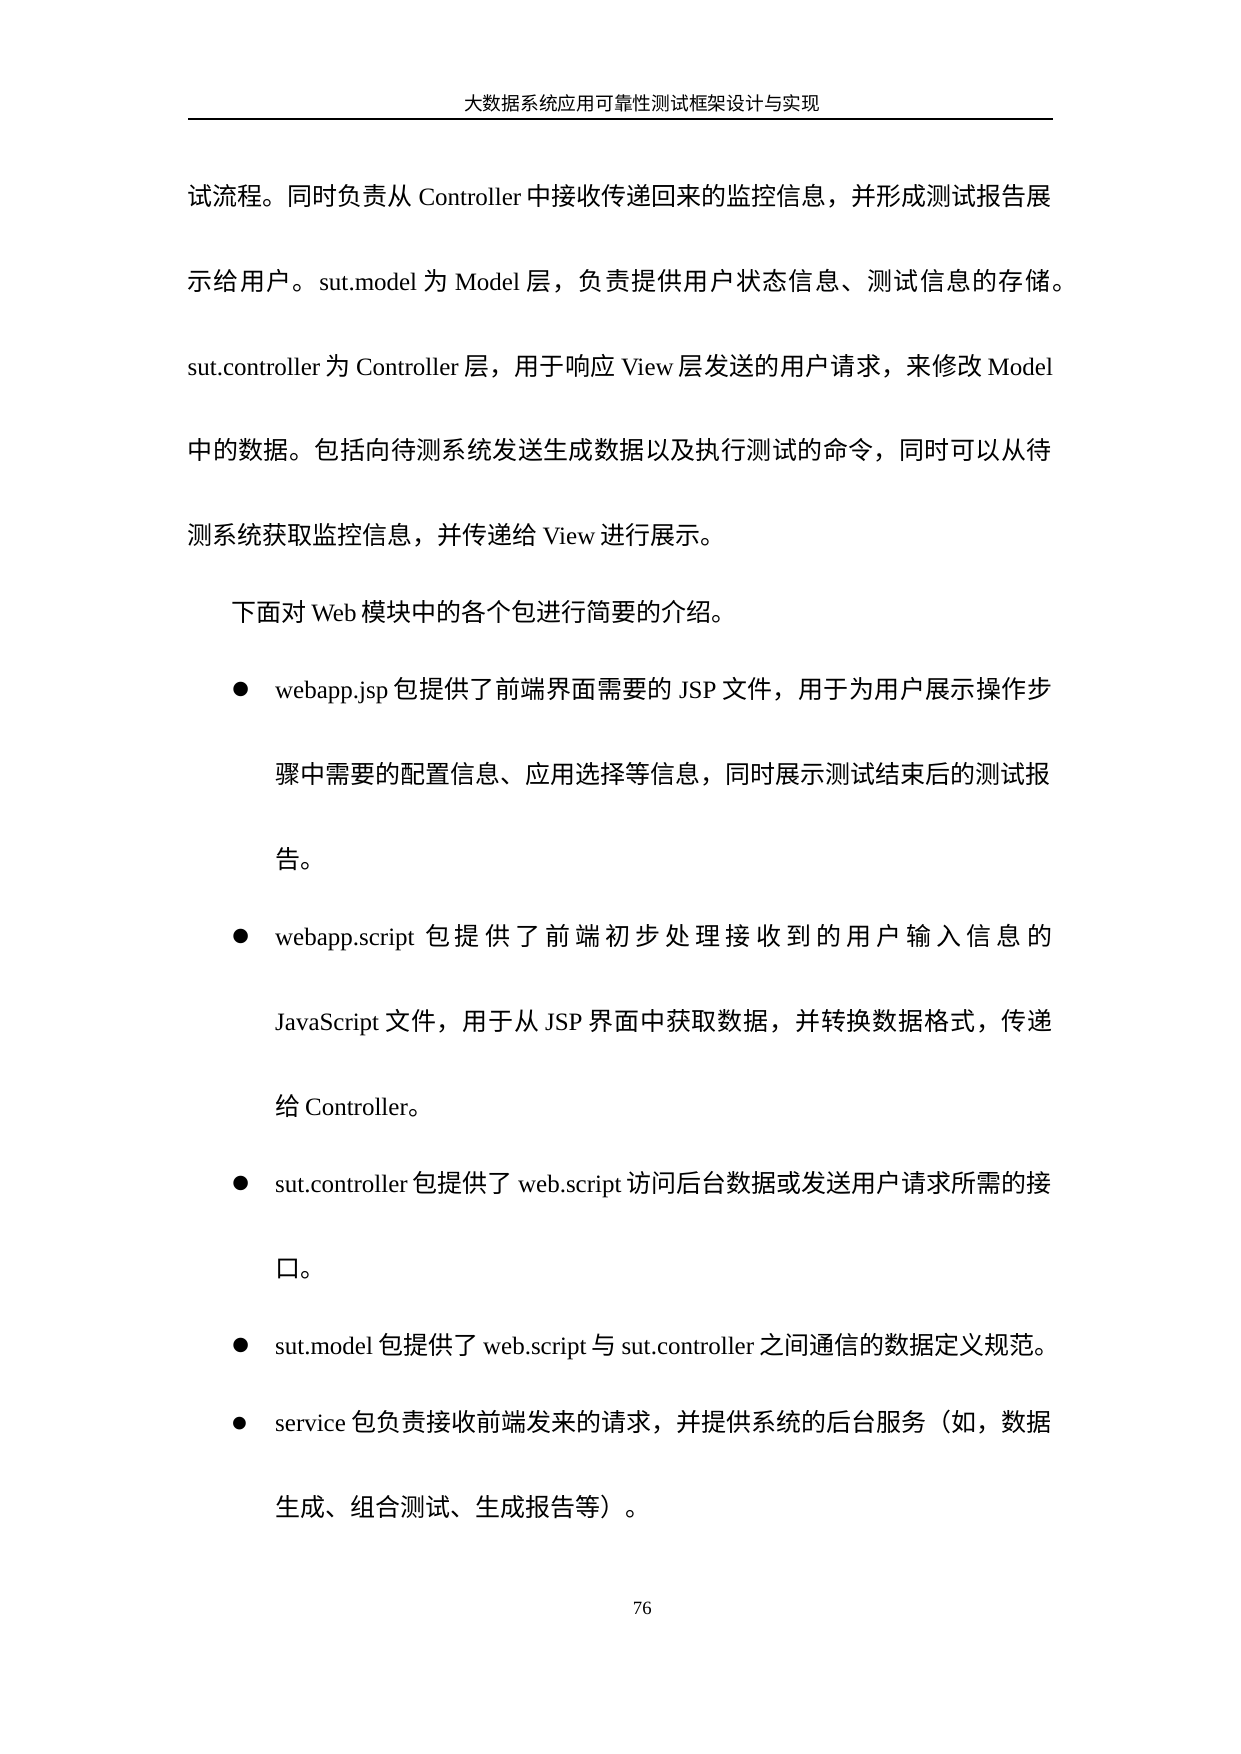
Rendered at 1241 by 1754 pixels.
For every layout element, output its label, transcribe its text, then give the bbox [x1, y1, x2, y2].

list webapp.script包提供了前端初步处理接收到的用户输入信息的JavaScript文件，用于从JSP界面中获取数据，并转换数据格式，传递给Controller。 [231, 901, 1053, 1138]
list sut.controller包提供了web.script访问后台数据或发送用户请求所需的接口。 [231, 1147, 1053, 1300]
list service包负责接收前端发来的请求，并提供系统的后台服务（如，数据生成、组合测试、生成报告等）。 [231, 1386, 1053, 1539]
list sut.model包提供了web.script与sut.controller之间通信的数据定义规范。 [231, 1309, 1053, 1377]
text 下面对Web模块中的各个包进行简要的介绍。 [187, 577, 1053, 645]
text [187, 160, 1053, 568]
list webapp.jsp包提供了前端界面需要的JSP文件，用于为用户展示操作步骤中需要的配置信息、应用选择等信息，同时展示测试结束后的测试报告。 [231, 654, 1053, 892]
